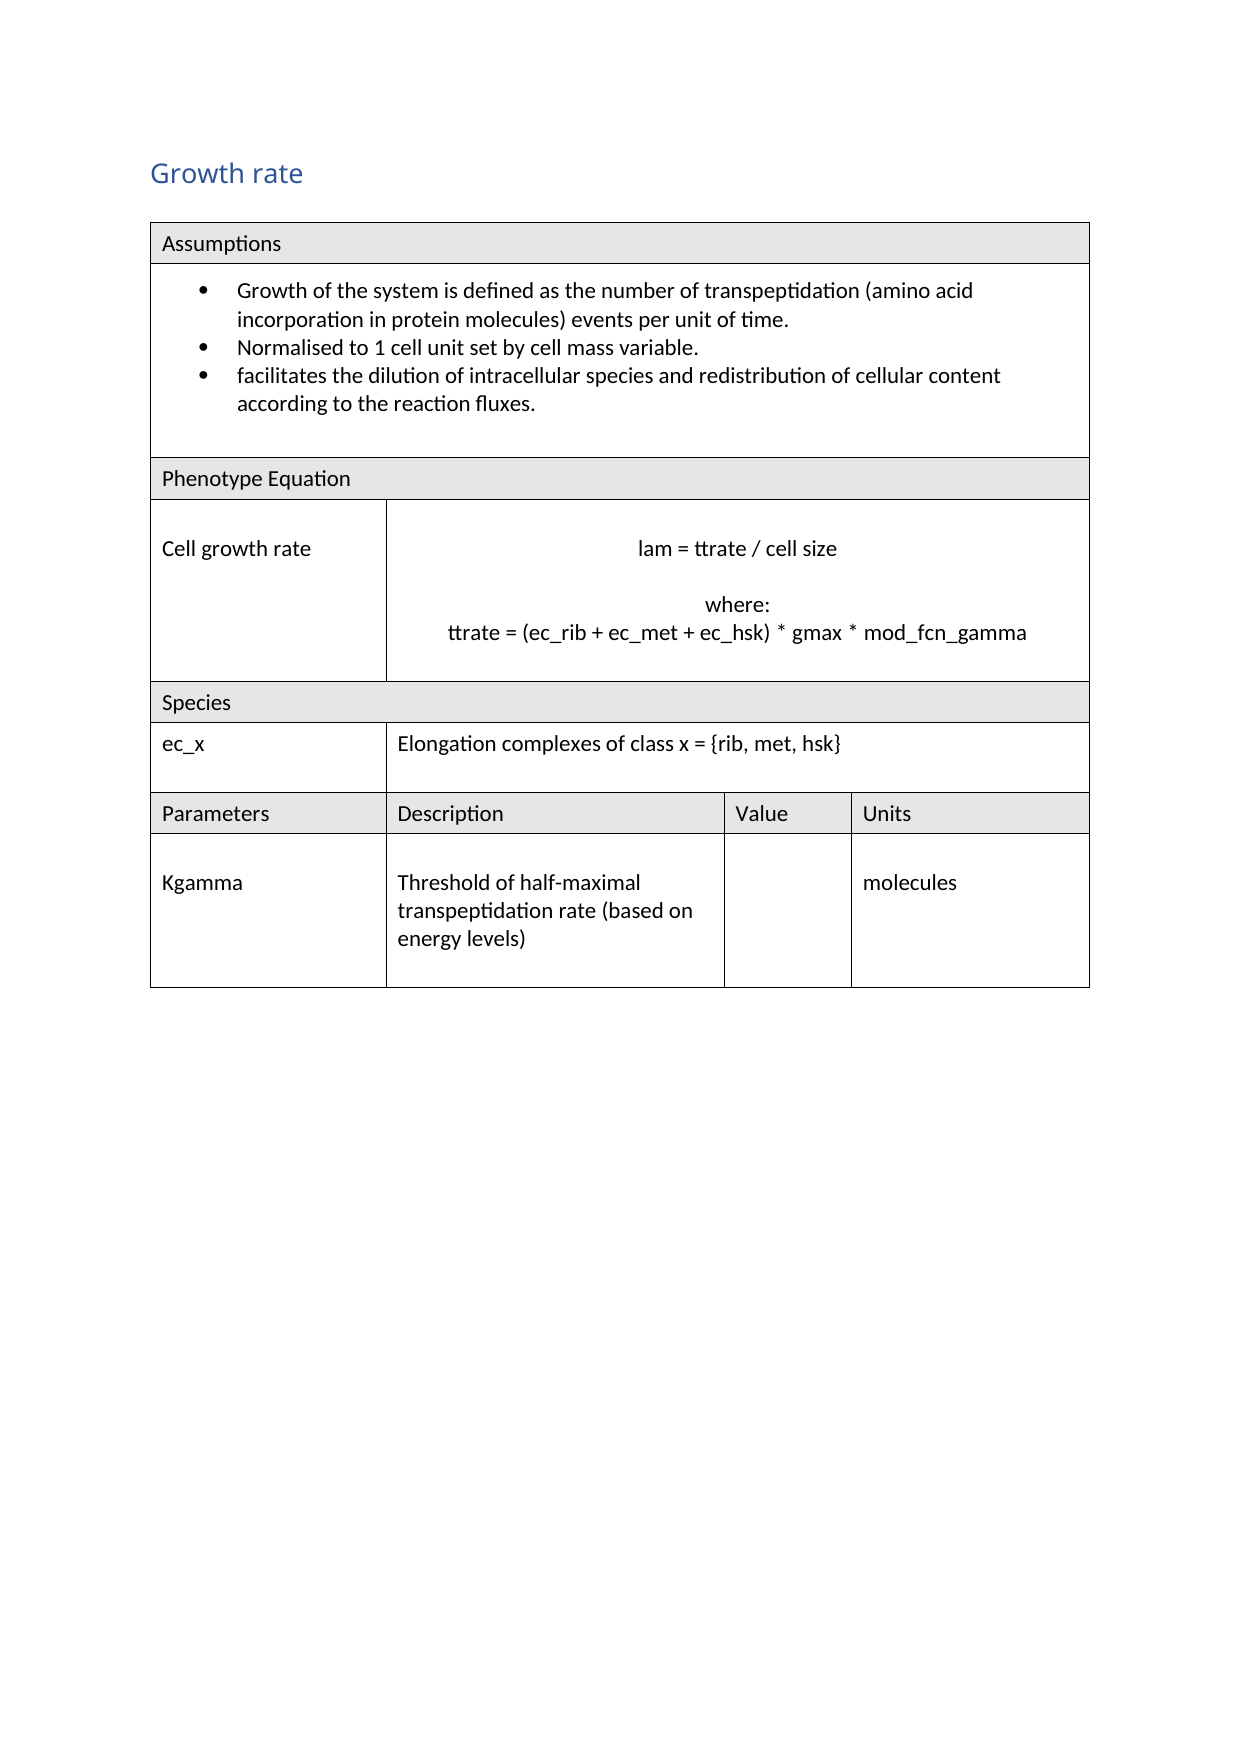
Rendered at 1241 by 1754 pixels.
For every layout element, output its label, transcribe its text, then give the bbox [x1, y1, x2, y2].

table_cell Phenotype Equation [151, 458, 1089, 499]
table_cell Description [387, 793, 724, 833]
table_cell Cell growth rate [151, 500, 386, 681]
table_cell Parameters [151, 793, 386, 833]
subtitle Growth rate [150, 154, 1090, 191]
table_cell Species [151, 682, 1089, 722]
table_cell Value [725, 793, 851, 833]
table_cell Growth of the system is defined as the number of transpeptidation (amino acid incorporation in protein molecules) events per unit of time. Normalised to 1 cell unit set by cell mass variable. facilitates the dilution of intracellular species and redistribution of cellular content according to the reaction fluxes. [151, 264, 1089, 457]
table_cell molecules [852, 834, 1089, 987]
table_cell ec_x [151, 723, 386, 792]
table_cell [725, 834, 851, 987]
table_cell Kgamma [151, 834, 386, 987]
table_cell Elongation complexes of class x = {rib, met, hsk} [387, 723, 1089, 792]
table_cell lam = ttrate / cell size where: ttrate = (ec_rib + ec_met + ec_hsk) * gmax * mod_fcn_gamma [387, 500, 1089, 681]
table_cell Threshold of half-maximal transpeptidation rate (based on energy levels) [387, 834, 724, 987]
table_header Assumptions [151, 223, 1089, 263]
table_cell Units [852, 793, 1089, 833]
